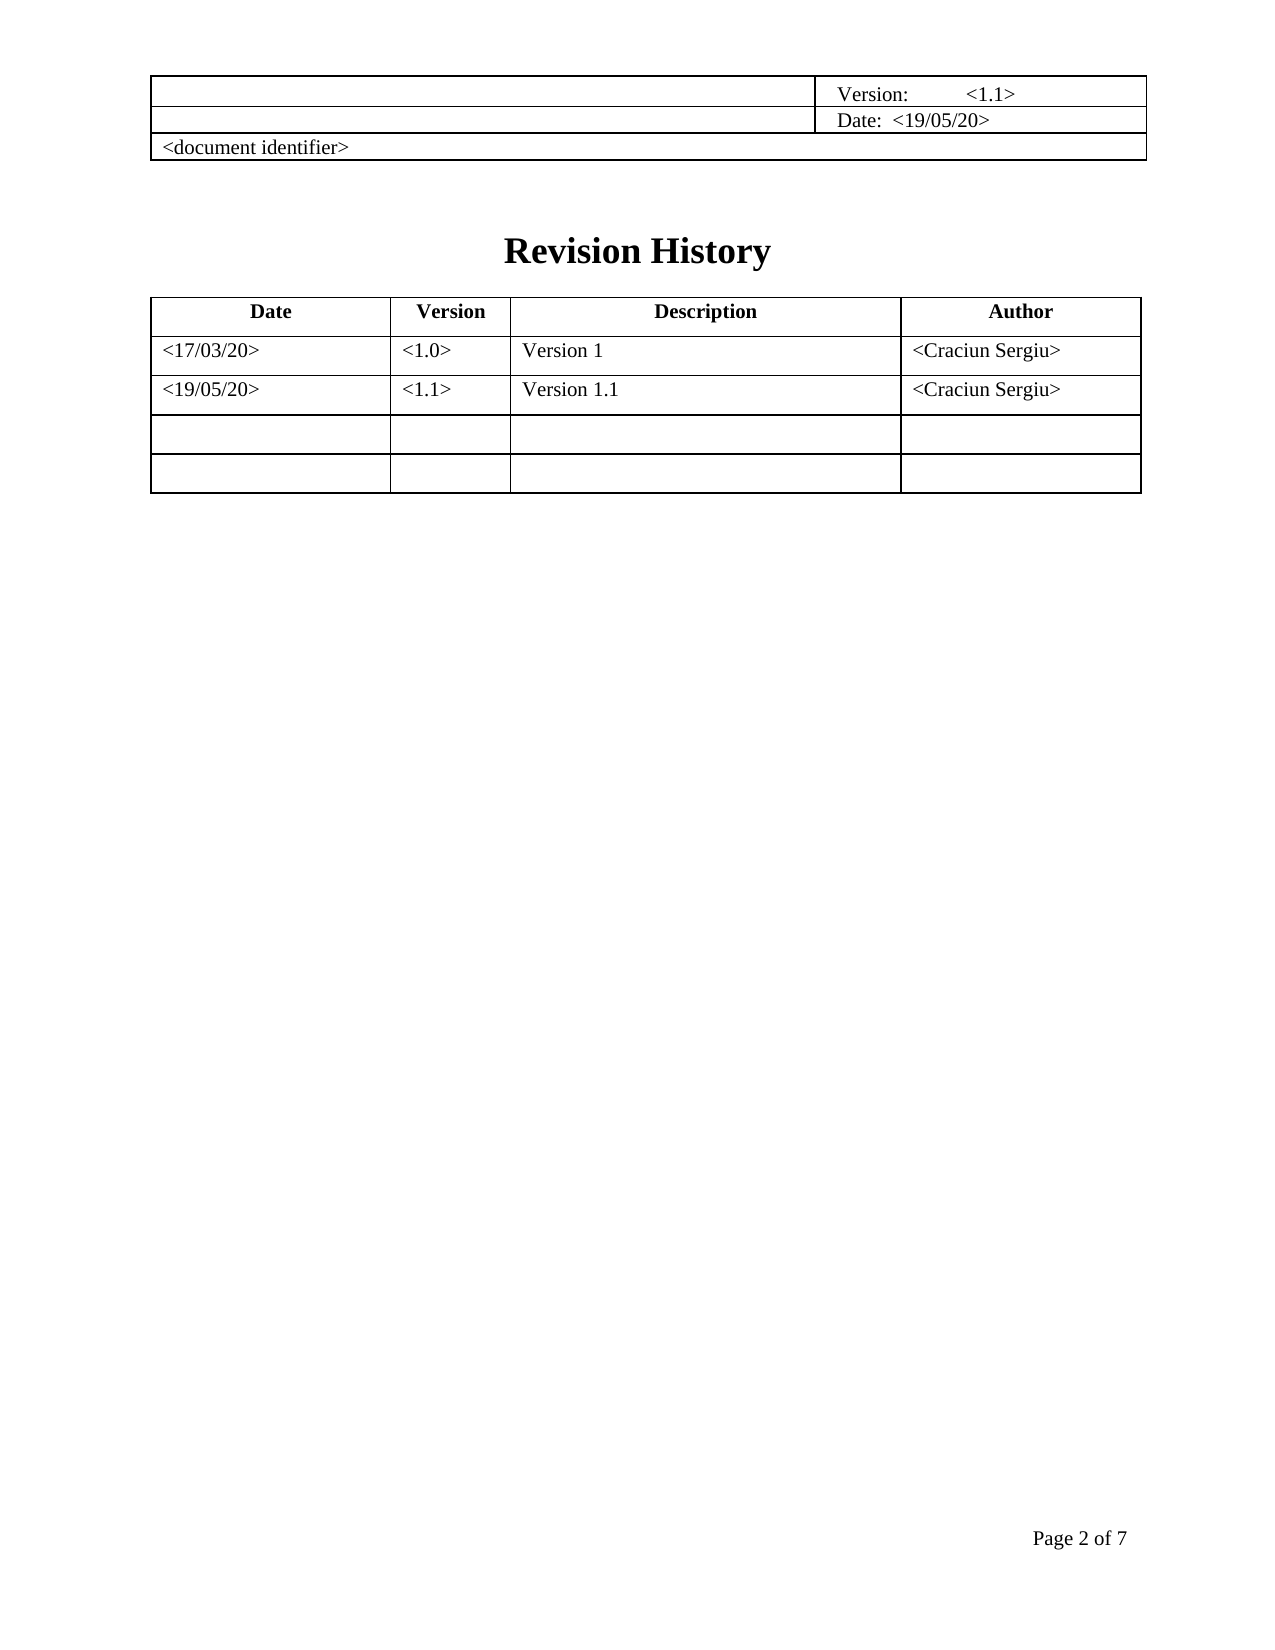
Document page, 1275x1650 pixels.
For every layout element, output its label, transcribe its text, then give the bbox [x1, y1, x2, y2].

table_header Description [511, 298, 900, 336]
table_cell <1.1> [391, 376, 510, 414]
table_cell [152, 416, 390, 453]
table_cell [902, 455, 1140, 492]
table_cell [391, 455, 510, 492]
table_cell [391, 416, 510, 453]
title Revision History [150, 228, 1125, 272]
table_cell [511, 416, 900, 453]
table_cell <1.0> [391, 337, 510, 375]
table_cell [902, 416, 1140, 453]
table_cell [511, 455, 900, 492]
table_header Date [152, 298, 390, 336]
table_header Author [902, 298, 1140, 336]
table_cell <17/03/20> [152, 337, 390, 375]
table_cell Version 1 [511, 337, 900, 375]
table_cell [152, 455, 390, 492]
table_cell <Craciun Sergiu> [902, 376, 1140, 414]
table_cell <19/05/20> [152, 376, 390, 414]
table_header Version [391, 298, 510, 336]
table_cell <Craciun Sergiu> [902, 337, 1140, 375]
table_cell Version 1.1 [511, 376, 900, 414]
